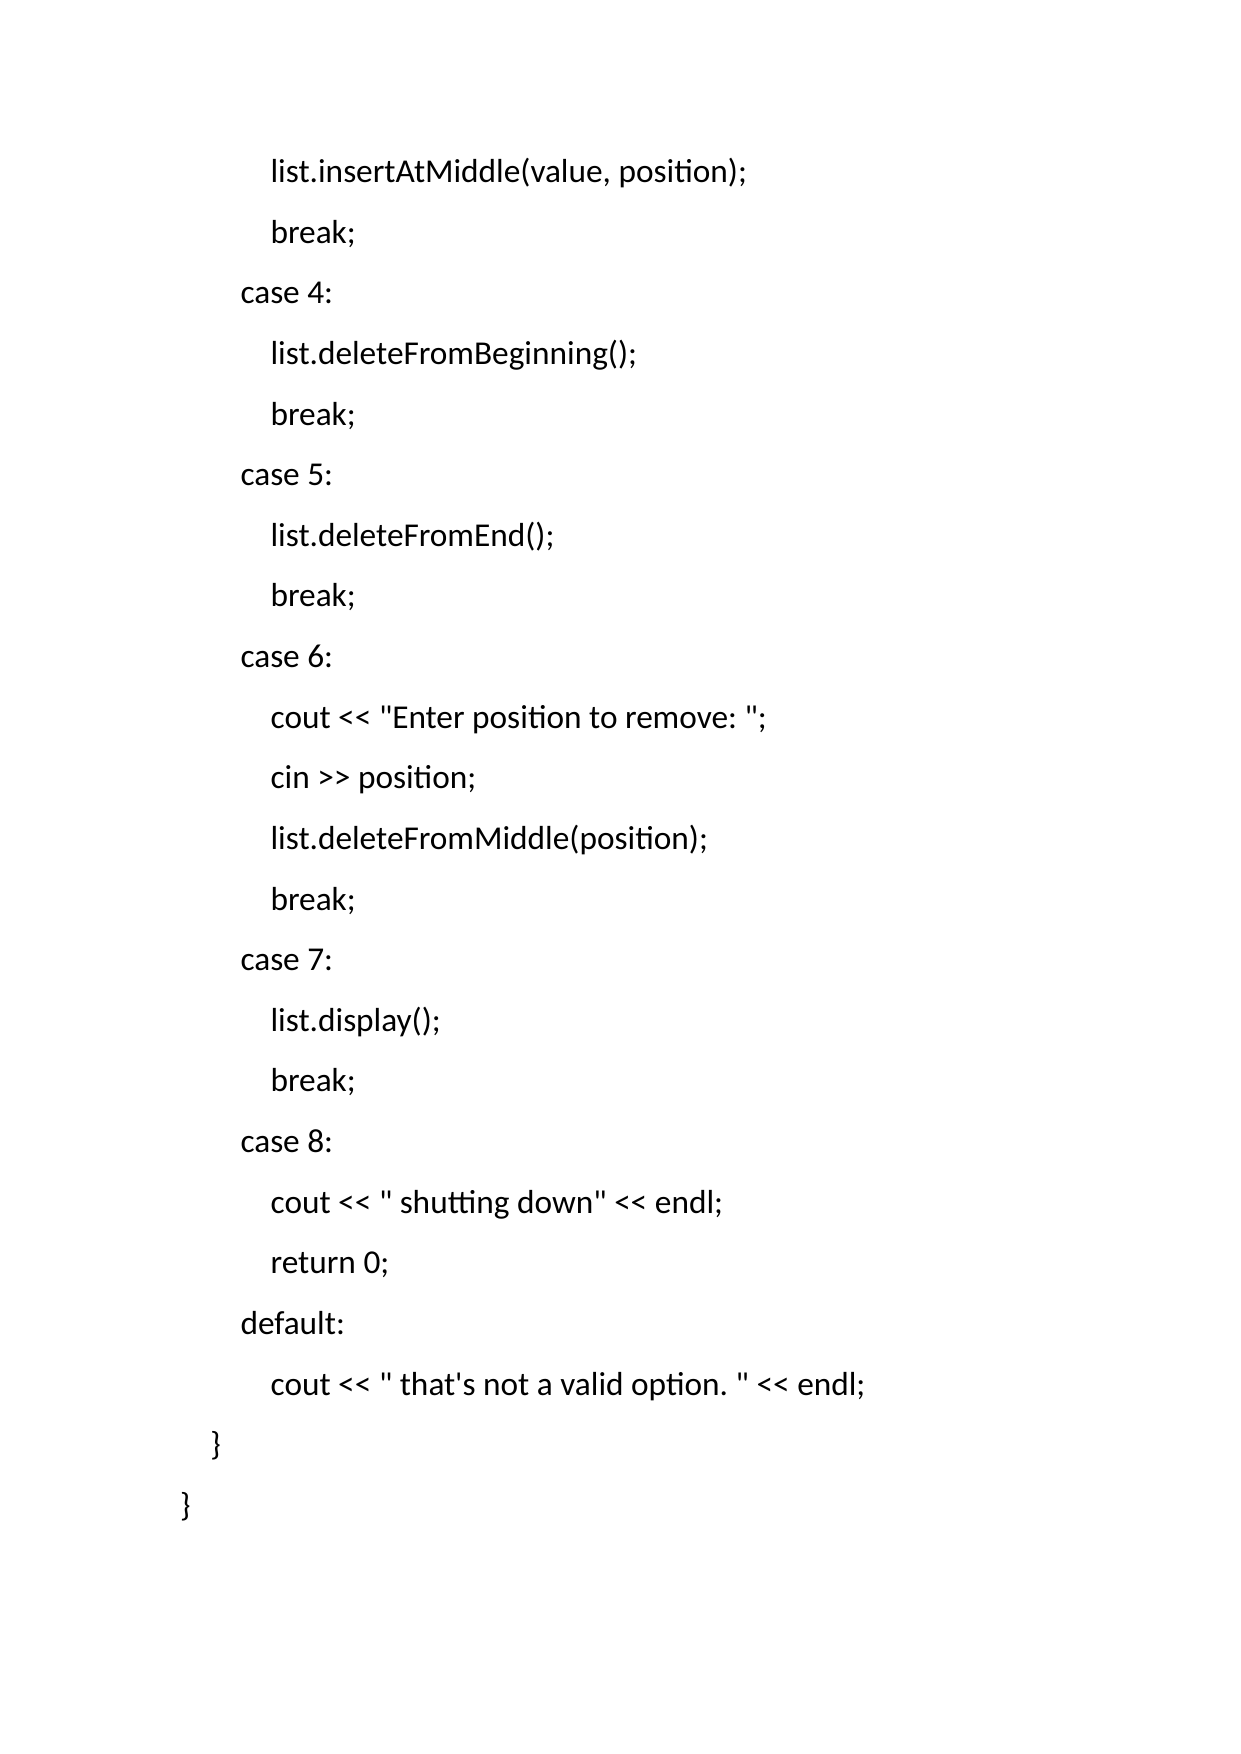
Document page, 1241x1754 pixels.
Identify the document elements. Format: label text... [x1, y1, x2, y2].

text cout << " that's not a valid option. " << endl; [150, 1362, 1090, 1403]
text case 5: [150, 453, 1090, 494]
text break; [150, 392, 1090, 433]
text case 4: [150, 271, 1090, 312]
text return 0; [150, 1241, 1090, 1282]
text break; [150, 877, 1090, 918]
text case 8: [150, 1120, 1090, 1161]
text break; [150, 211, 1090, 251]
text cout << "Enter position to remove: "; [150, 696, 1090, 736]
text default: [150, 1302, 1090, 1343]
text case 7: [150, 938, 1090, 979]
text list.display(); [150, 999, 1090, 1039]
text list.deleteFromBeginning(); [150, 332, 1090, 373]
text list.deleteFromEnd(); [150, 514, 1090, 554]
text cout << " shutting down" << endl; [150, 1181, 1090, 1221]
text } [150, 1484, 1090, 1524]
text } [150, 1423, 1090, 1464]
text cin >> position; [150, 756, 1090, 797]
text break; [150, 574, 1090, 615]
text case 6: [150, 635, 1090, 676]
text list.deleteFromMiddle(position); [150, 817, 1090, 858]
text break; [150, 1059, 1090, 1100]
text list.insertAtMiddle(value, position); [150, 150, 1090, 191]
